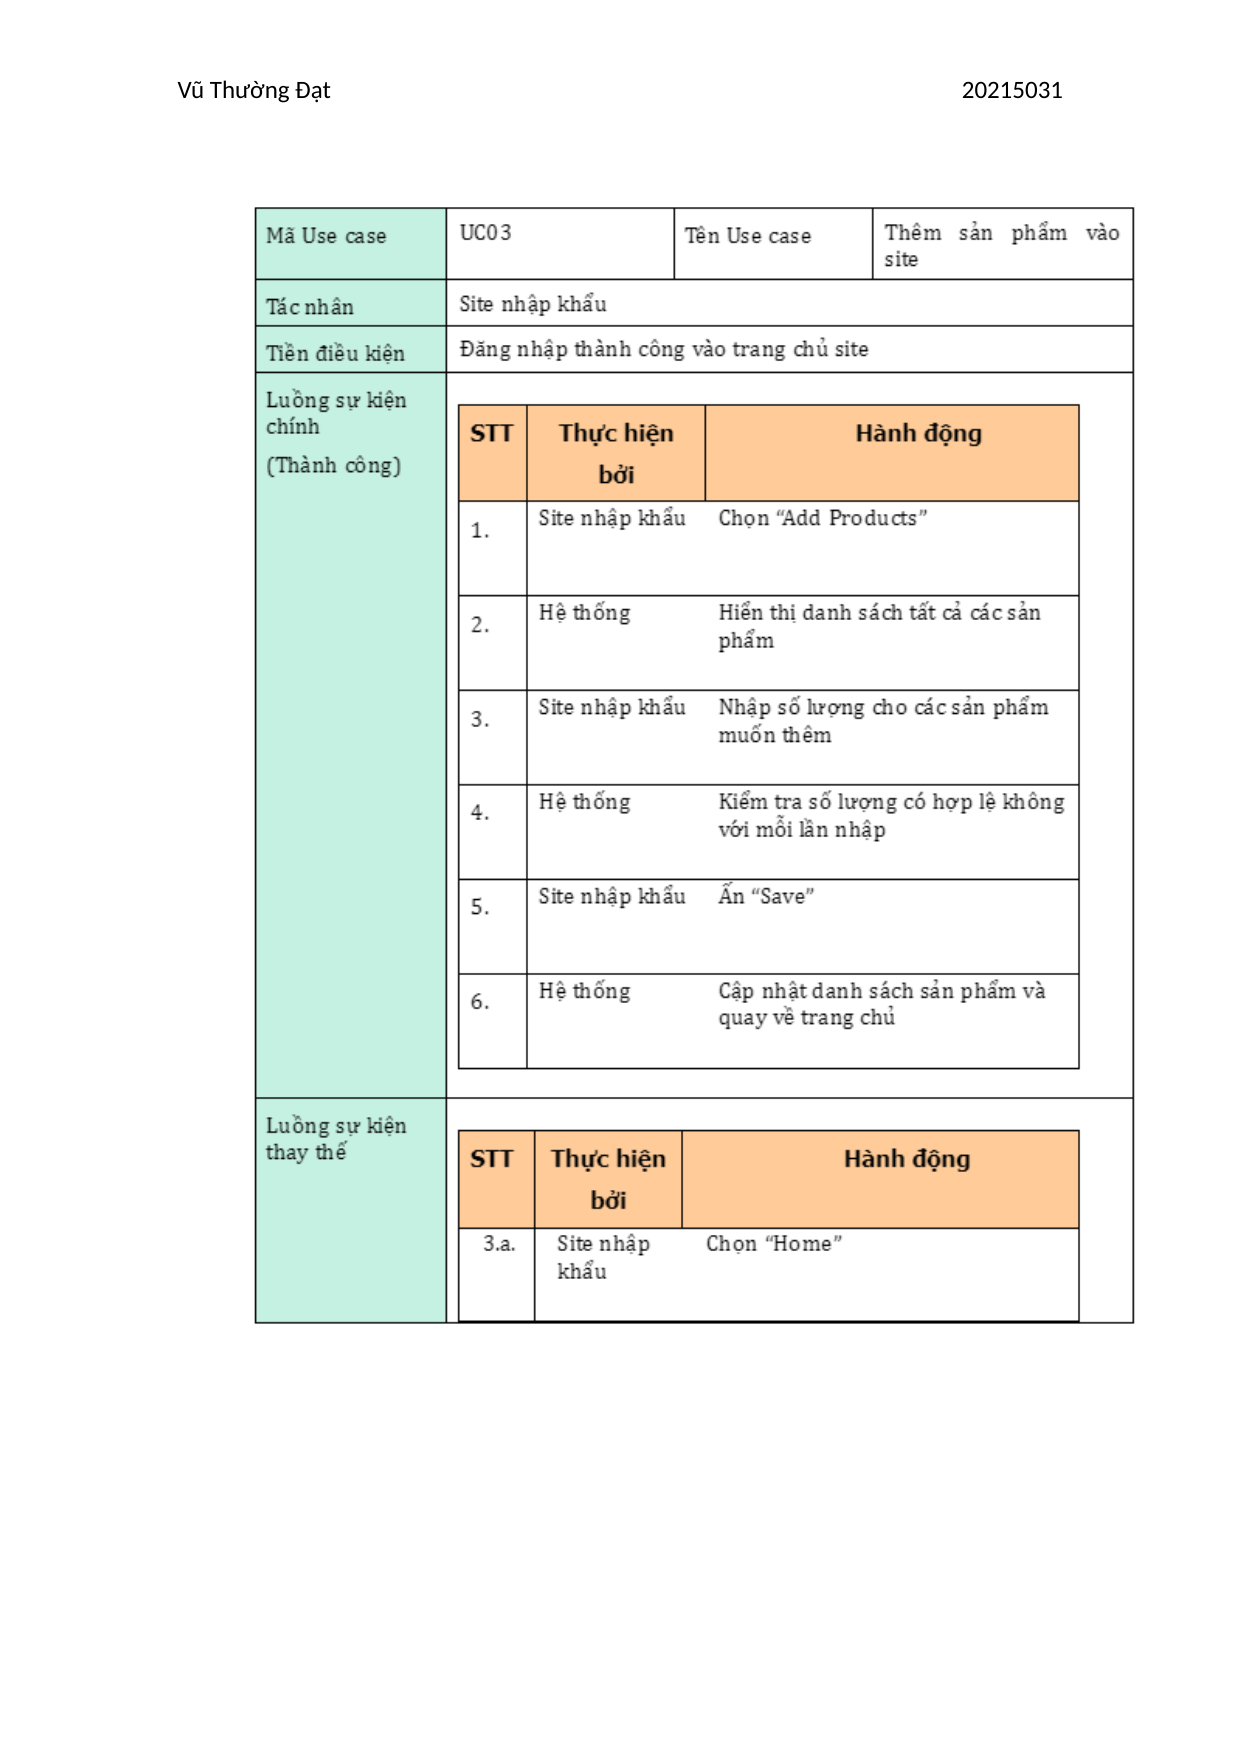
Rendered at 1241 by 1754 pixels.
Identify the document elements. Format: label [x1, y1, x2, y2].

picture [252, 206, 1138, 1327]
